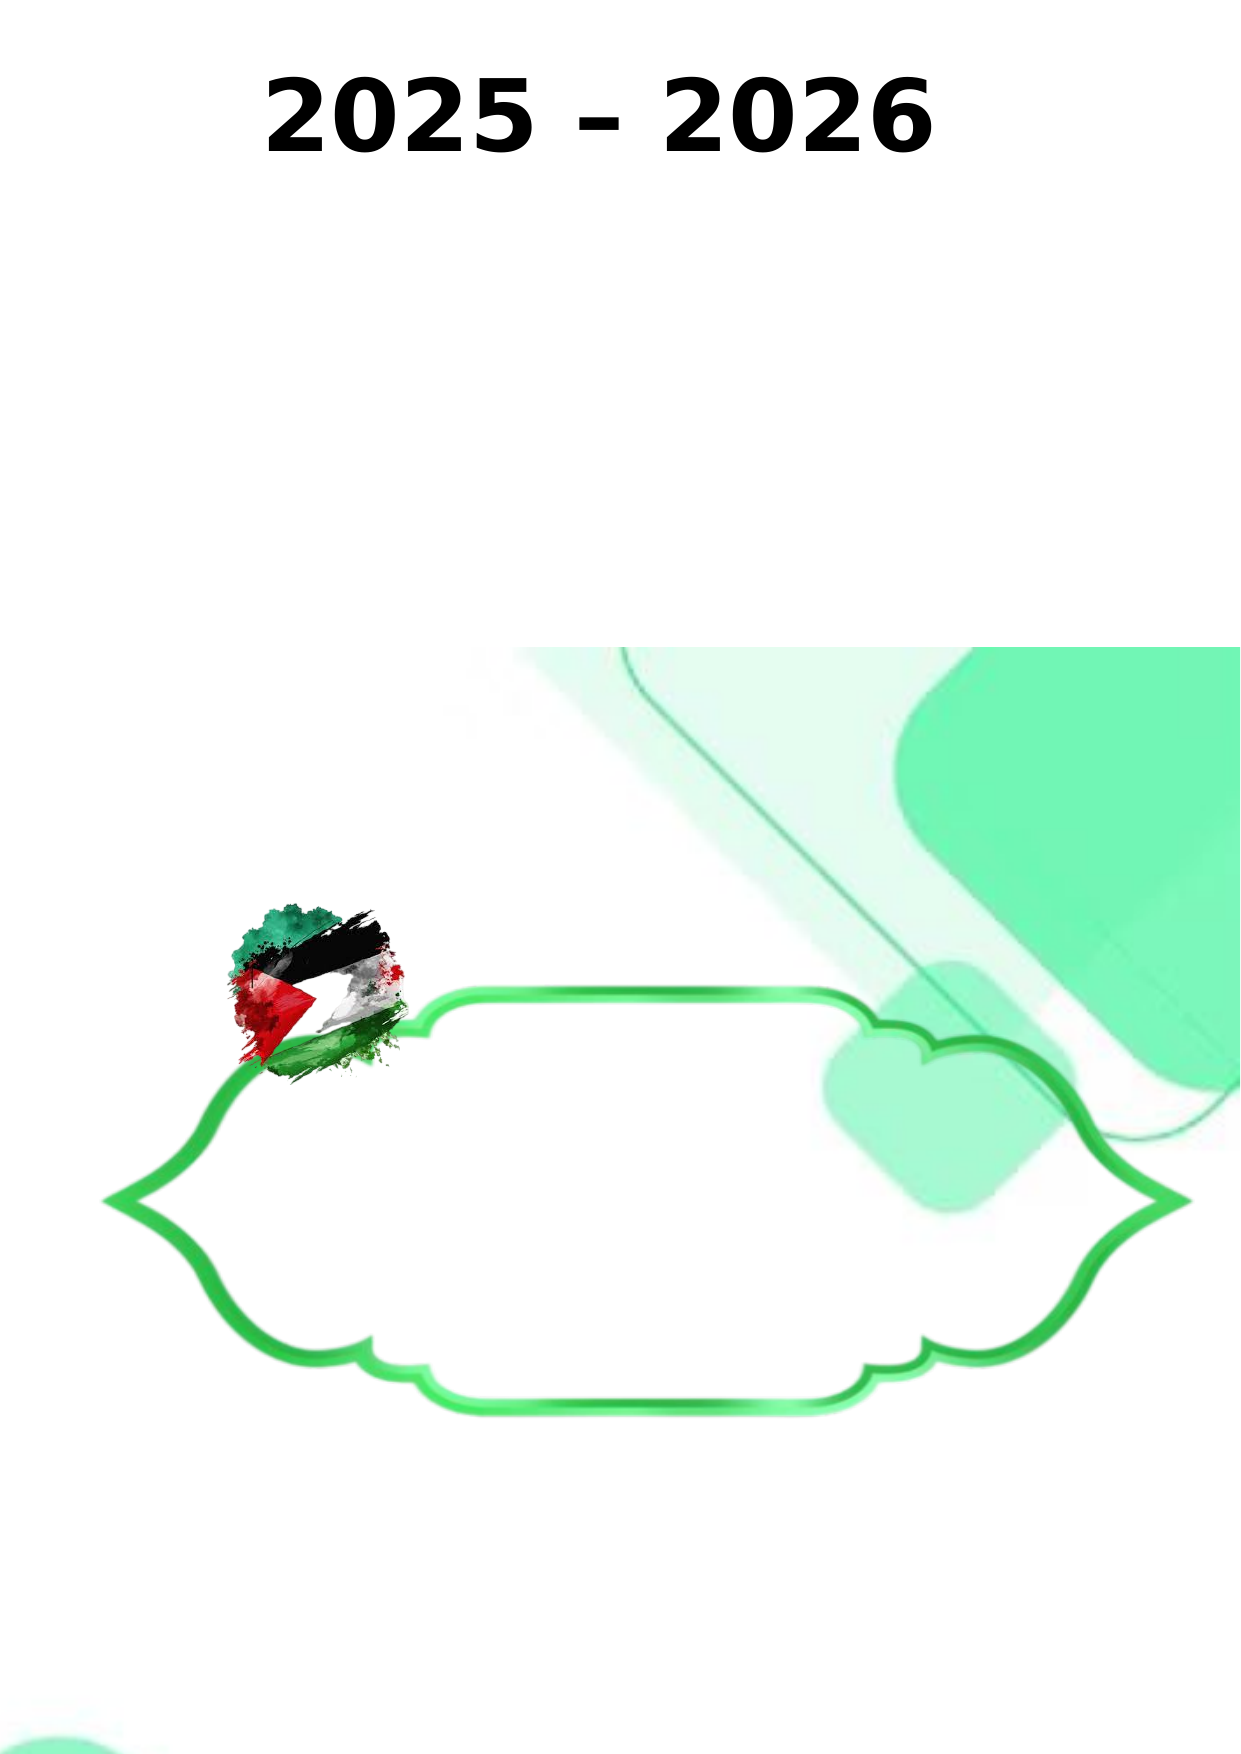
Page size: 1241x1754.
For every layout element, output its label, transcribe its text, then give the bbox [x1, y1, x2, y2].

picture [0, 647, 1241, 1754]
text 2026 – 2025 [59, 59, 1181, 176]
